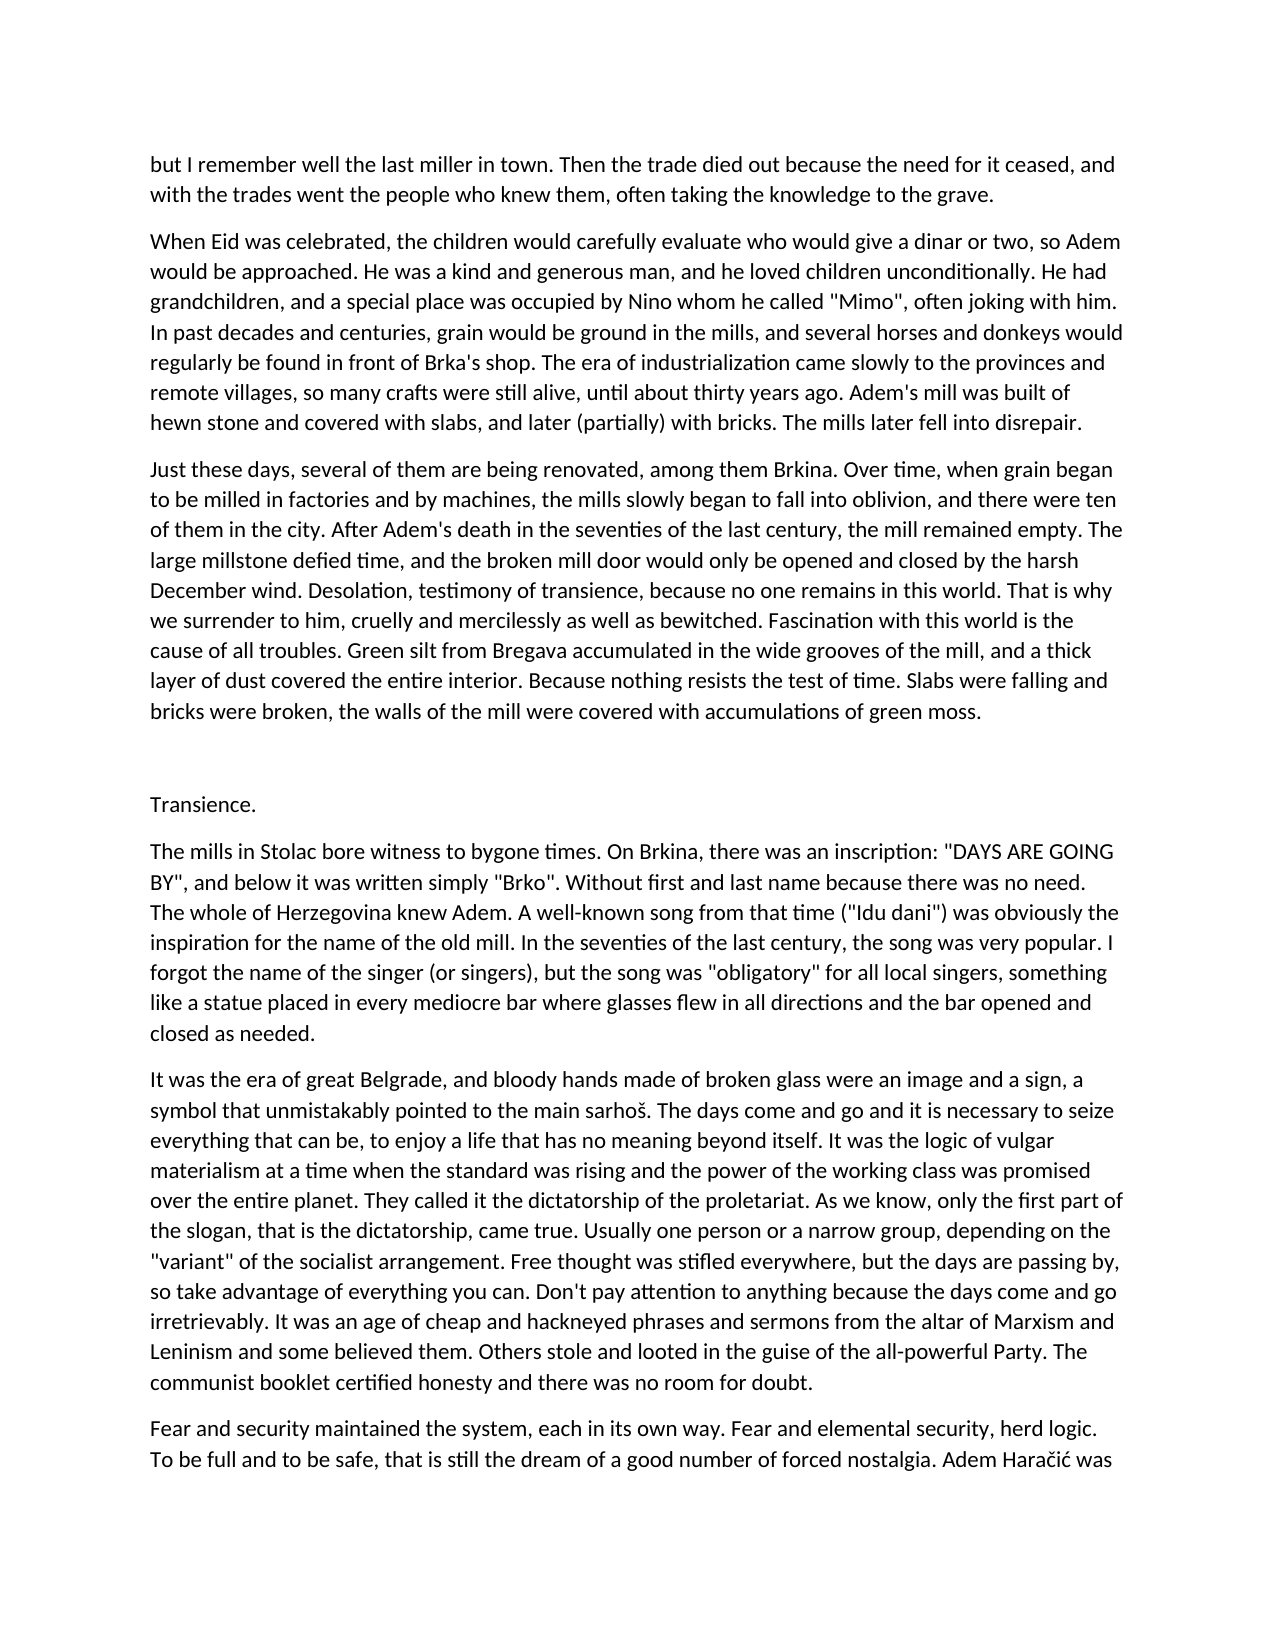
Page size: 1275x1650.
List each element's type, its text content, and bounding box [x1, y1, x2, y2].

text Just these days, several of them are being renovated, among them Brkina. Over time, when grain began to be milled in factories and by machines, the mills slowly began to fall into oblivion, and there were ten of them in the city. After Adem's death in the seventies of the last century, the mill remained empty. The large millstone defied time, and the broken mill door would only be opened and closed by the harsh December wind. Desolation, testimony of transience, because no one remains in this world. That is why we surrender to him, cruelly and mercilessly as well as bewitched. Fascination with this world is the cause of all troubles. Green silt from Bregava accumulated in the wide grooves of the mill, and a thick layer of dust covered the entire interior. Because nothing resists the test of time. Slabs were falling and bricks were broken, the walls of the mill were covered with accumulations of green moss. [150, 455, 1125, 725]
text Transience. [150, 791, 1125, 819]
text It was the era of great Belgrade, and bloody hands made of broken glass were an image and a sign, a symbol that unmistakably pointed to the main sarhoš. The days come and go and it is necessary to seize everything that can be, to enjoy a life that has no meaning beyond itself. It was the logic of vulgar materialism at a time when the standard was rising and the power of the working class was promised over the entire planet. They called it the dictatorship of the proletariat. As we know, only the first part of the slogan, that is the dictatorship, came true. Usually one person or a narrow group, depending on the "variant" of the socialist arrangement. Free thought was stifled everywhere, but the days are passing by, so take advantage of everything you can. Don't pay attention to anything because the days come and go irretrievably. It was an age of cheap and hackneyed phrases and sermons from the altar of Marxism and Leninism and some believed them. Others stole and looted in the guise of the all-powerful Party. The communist booklet certified honesty and there was no room for doubt. [150, 1066, 1125, 1396]
text When Eid was celebrated, the children would carefully evaluate who would give a dinar or two, so Adem would be approached. He was a kind and generous man, and he loved children unconditionally. He had grandchildren, and a special place was occupied by Nino whom he called "Mimo", often joking with him. In past decades and centuries, grain would be ground in the mills, and several horses and donkeys would regularly be found in front of Brka's shop. The era of industrialization came slowly to the provinces and remote villages, so many crafts were still alive, until about thirty years ago. Adem's mill was built of hewn stone and covered with slabs, and later (partially) with bricks. The mills later fell into disrepair. [150, 227, 1125, 436]
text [150, 150, 1125, 208]
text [150, 1414, 1125, 1473]
text The mills in Stolac bore witness to bygone times. On Brkina, there was an inscription: "DAYS ARE GOING BY", and below it was written simply "Brko". Without first and last name because there was no need. The whole of Herzegovina knew Adem. A well-known song from that time ("Idu dani") was obviously the inspiration for the name of the old mill. In the seventies of the last century, the song was very popular. I forgot the name of the singer (or singers), but the song was "obligatory" for all local singers, something like a statue placed in every mediocre bar where glasses flew in all directions and the bar opened and closed as needed. [150, 837, 1125, 1047]
